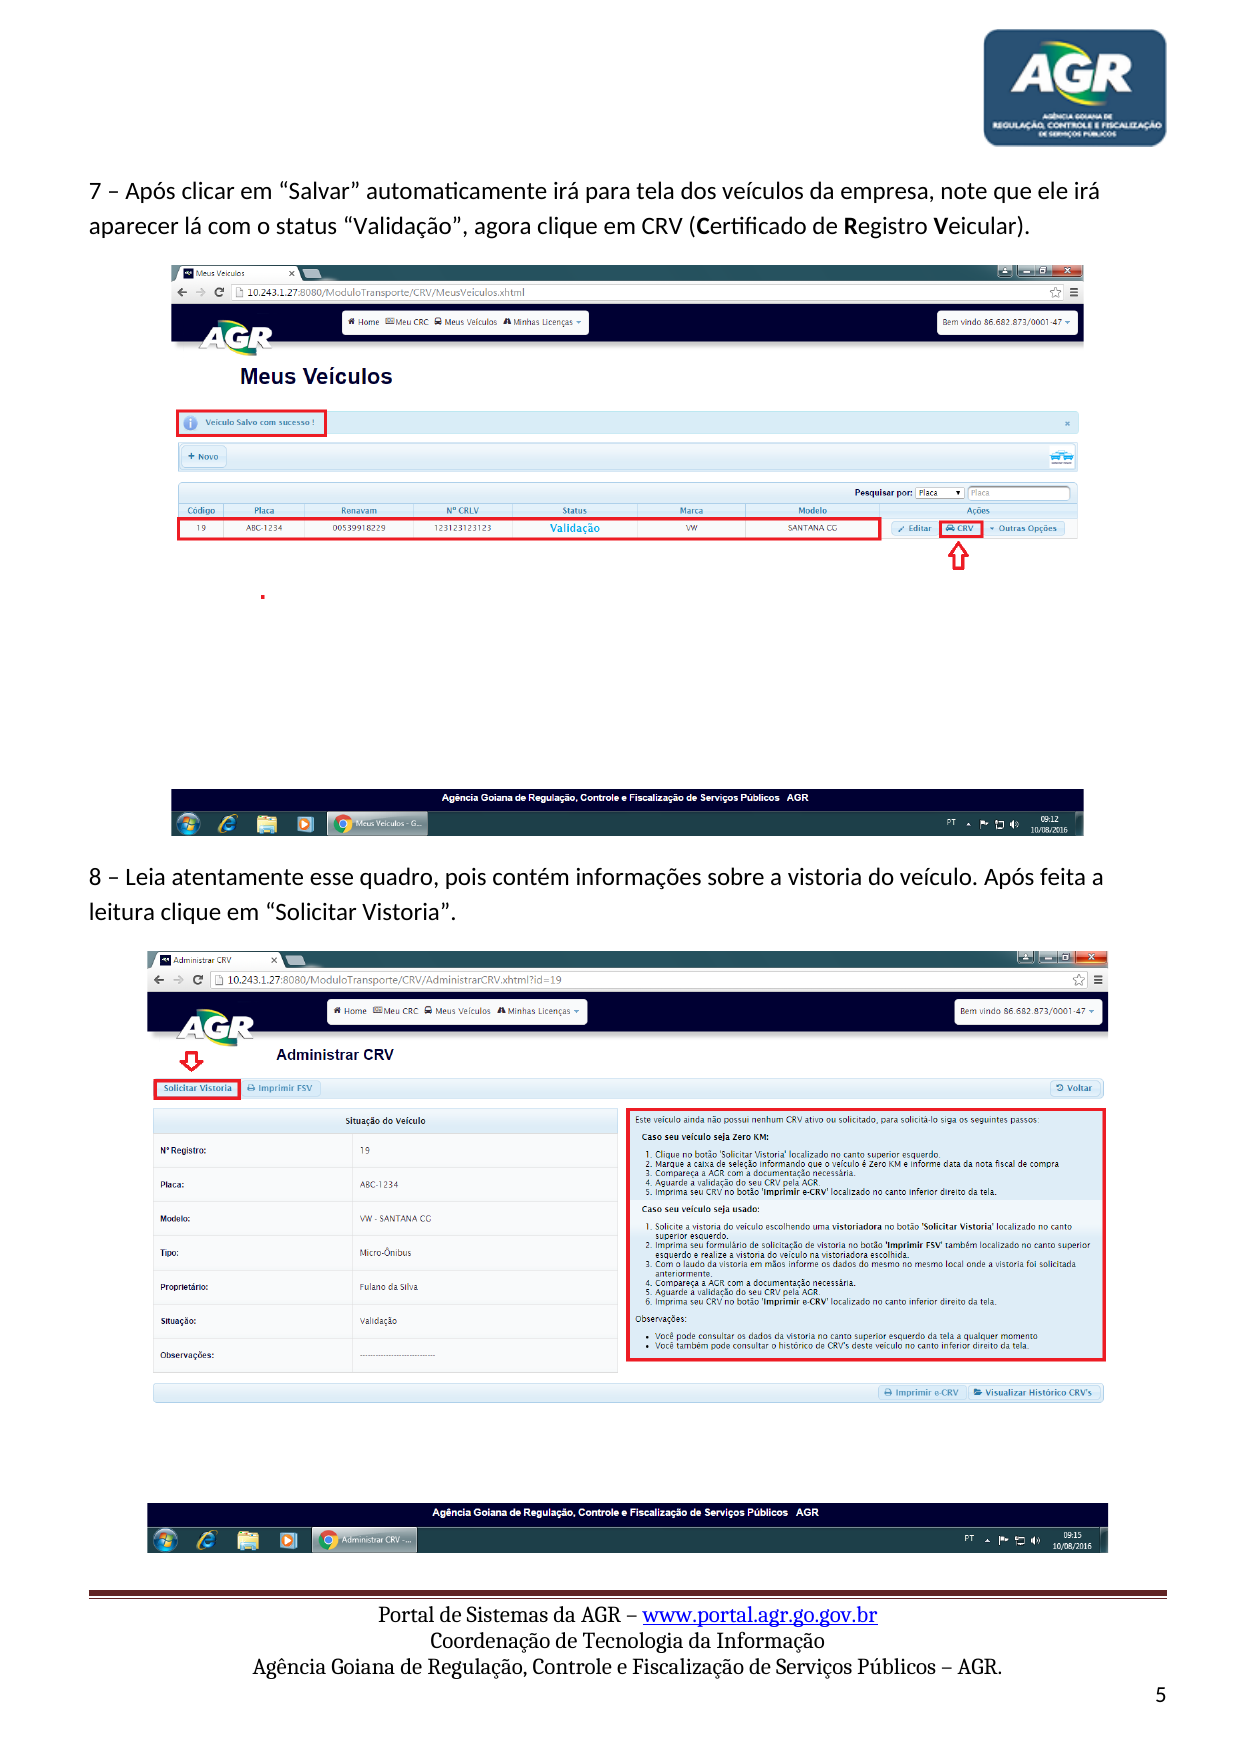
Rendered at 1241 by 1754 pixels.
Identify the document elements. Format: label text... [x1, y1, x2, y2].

text 8 – Leia atentamente esse quadro, pois contém informações sobre a vistoria do veículo. Após feita a leitura clique em “Solicitar Vistoria”. [89, 861, 1167, 926]
text 7 – Após clicar em “Salvar” automaticamente irá para tela dos veículos da empresa, note que ele irá aparecer lá com o status “Validação”, agora clique em CRV (Certificado de Registro Veicular). [89, 175, 1167, 240]
picture [171, 265, 1084, 836]
picture [983, 29, 1167, 147]
picture [147, 951, 1109, 1553]
